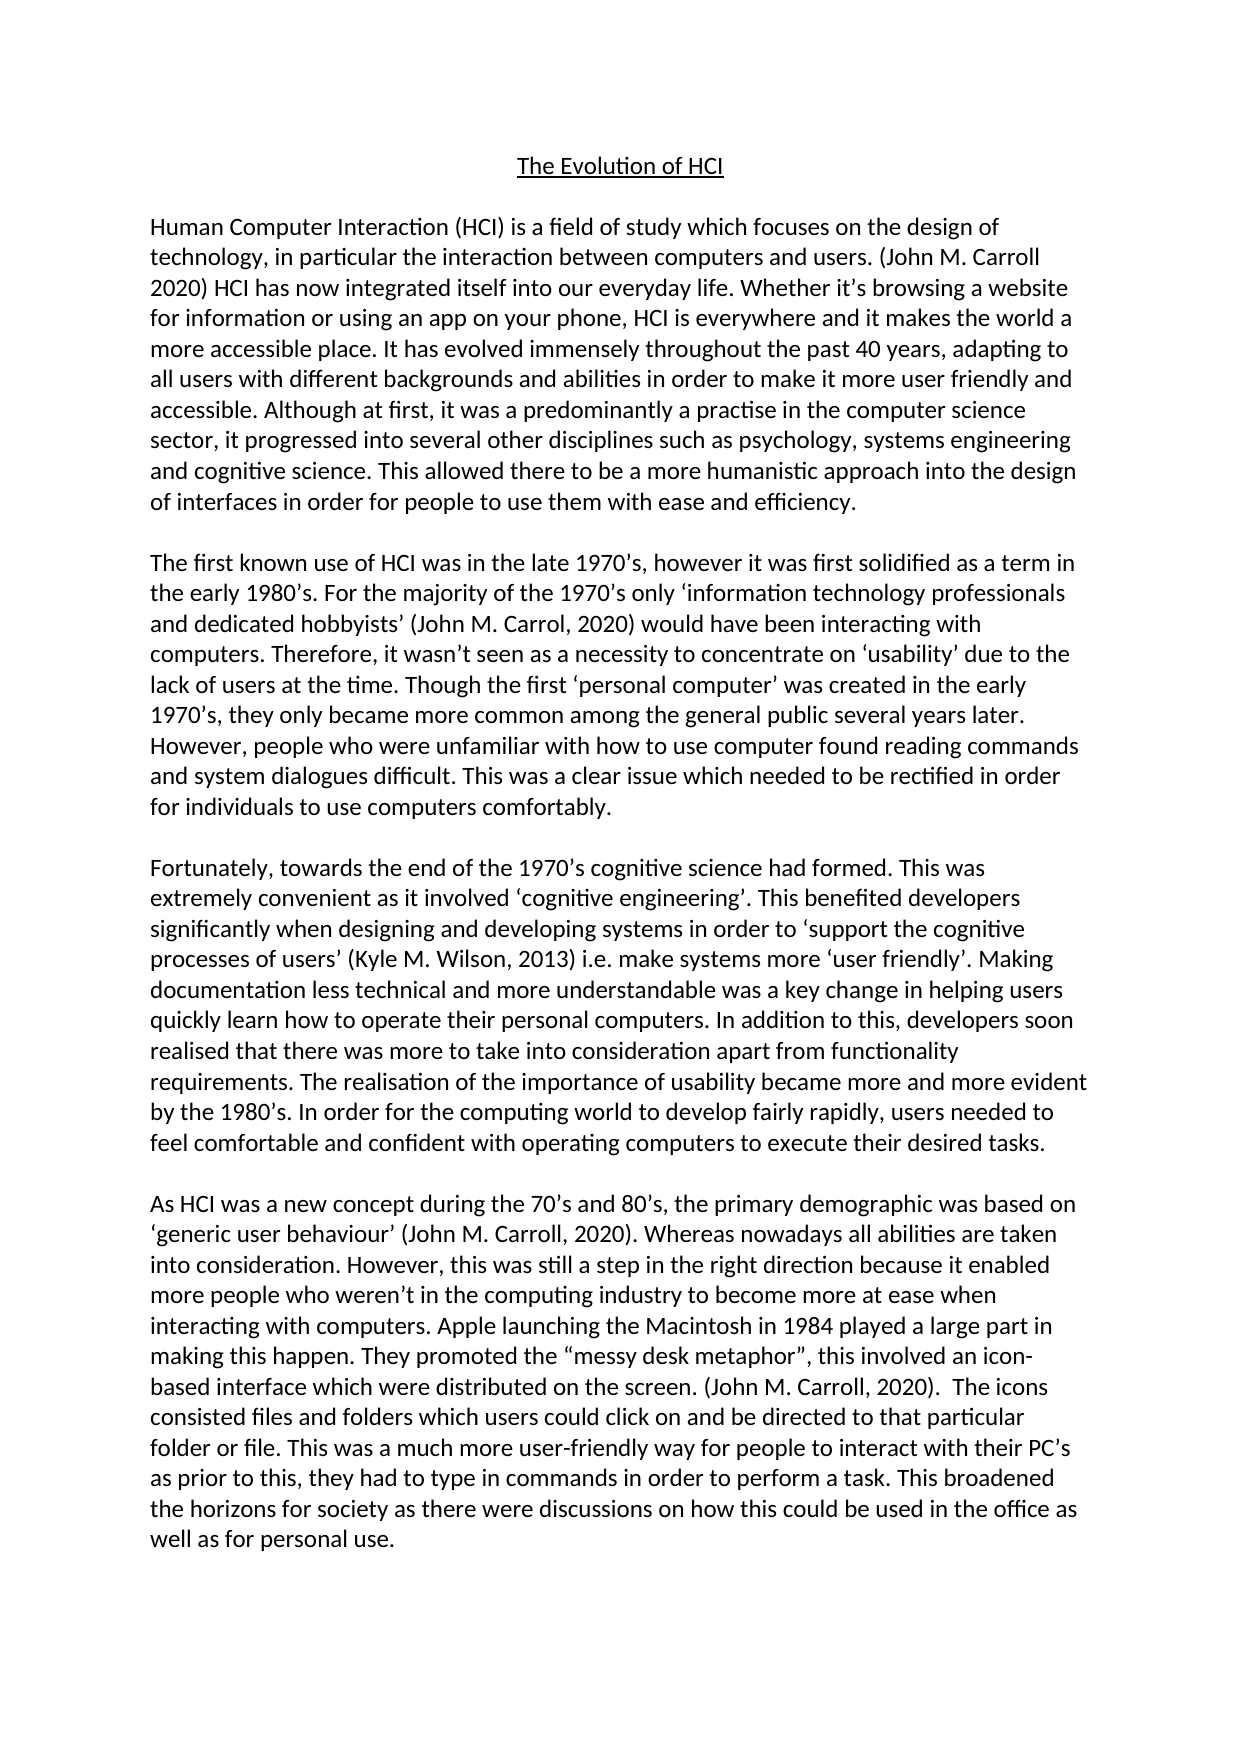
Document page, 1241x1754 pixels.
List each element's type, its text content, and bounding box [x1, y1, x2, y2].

text As HCI was a new concept during the 70’s and 80’s, the primary demographic was based on ‘generic user behaviour’ (John M. Carroll, 2020). Whereas nowadays all abilities are taken into consideration. However, this was still a step in the right direction because it enabled more people who weren’t in the computing industry to become more at ease when interacting with computers. Apple launching the Macintosh in 1984 played a large part in making this happen. They promoted the “messy desk metaphor”, this involved an icon-based interface which were distributed on the screen. (John M. Carroll, 2020). The icons consisted files and folders which users could click on and be directed to that particular folder or file. This was a much more user-friendly way for people to interact with their PC’s as prior to this, they had to type in commands in order to perform a task. This broadened the horizons for society as there were discussions on how this could be used in the office as well as for personal use. [150, 1188, 1090, 1554]
text The Evolution of HCI [150, 150, 1090, 181]
text Human Computer Interaction (HCI) is a field of study which focuses on the design of technology, in particular the interaction between computers and users. (John M. Carroll 2020) HCI has now integrated itself into our everyday life. Whether it’s browsing a website for information or using an app on your phone, HCI is everywhere and it makes the world a more accessible place. It has evolved immensely throughout the past 40 years, adapting to all users with different backgrounds and abilities in order to make it more user friendly and accessible. Although at first, it was a predominantly a practise in the computer science sector, it progressed into several other disciplines such as psychology, systems engineering and cognitive science. This allowed there to be a more humanistic approach into the design of interfaces in order for people to use them with ease and efficiency. [150, 211, 1090, 516]
text Fortunately, towards the end of the 1970’s cognitive science had formed. This was extremely convenient as it involved ‘cognitive engineering’. This benefited developers significantly when designing and developing systems in order to ‘support the cognitive processes of users’ (Kyle M. Wilson, 2013) i.e. make systems more ‘user friendly’. Making documentation less technical and more understandable was a key change in helping users quickly learn how to operate their personal computers. In addition to this, developers soon realised that there was more to take into consideration apart from functionality requirements. The realisation of the importance of usability became more and more evident by the 1980’s. In order for the computing world to develop fairly rapidly, users needed to feel comfortable and confident with operating computers to execute their desired tasks. [150, 852, 1090, 1157]
text The first known use of HCI was in the late 1970’s, however it was first solidified as a term in the early 1980’s. For the majority of the 1970’s only ‘information technology professionals and dedicated hobbyists’ (John M. Carrol, 2020) would have been interacting with computers. Therefore, it wasn’t seen as a necessity to concentrate on ‘usability’ due to the lack of users at the time. Though the first ‘personal computer’ was created in the early 1970’s, they only became more common among the general public several years later. However, people who were unfamiliar with how to use computer found reading commands and system dialogues difficult. This was a clear issue which needed to be rectified in order for individuals to use computers comfortably. [150, 547, 1090, 821]
